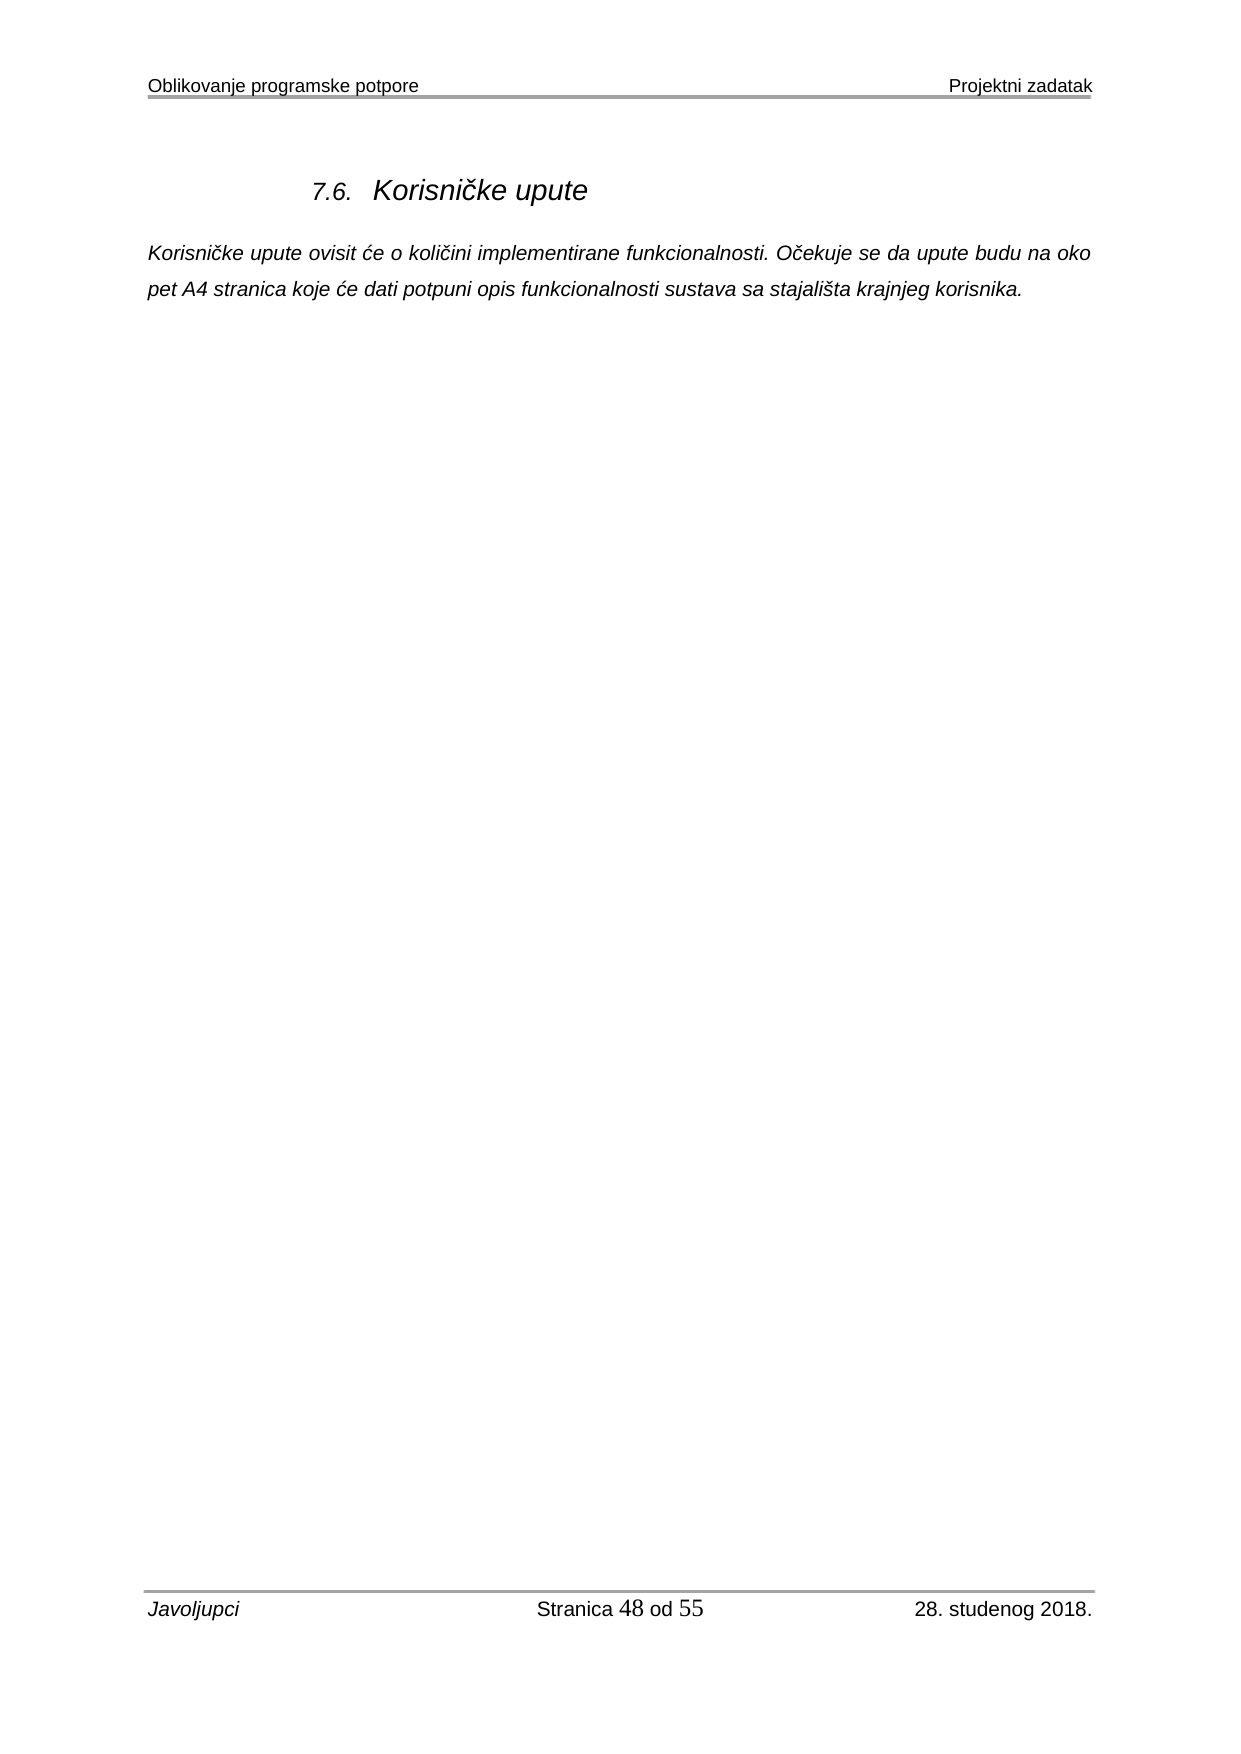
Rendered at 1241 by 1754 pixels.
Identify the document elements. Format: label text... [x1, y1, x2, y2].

subtitle Korisničke upute [252, 173, 1093, 206]
picture [147, 95, 1092, 99]
text Korisničke upute ovisit će o količini implementirane funkcionalnosti. Očekuje se da upute budu na oko pet A4 stranica koje će dati potpuni opis funkcionalnosti sustava sa stajališta krajnjeg korisnika. [148, 241, 1093, 301]
